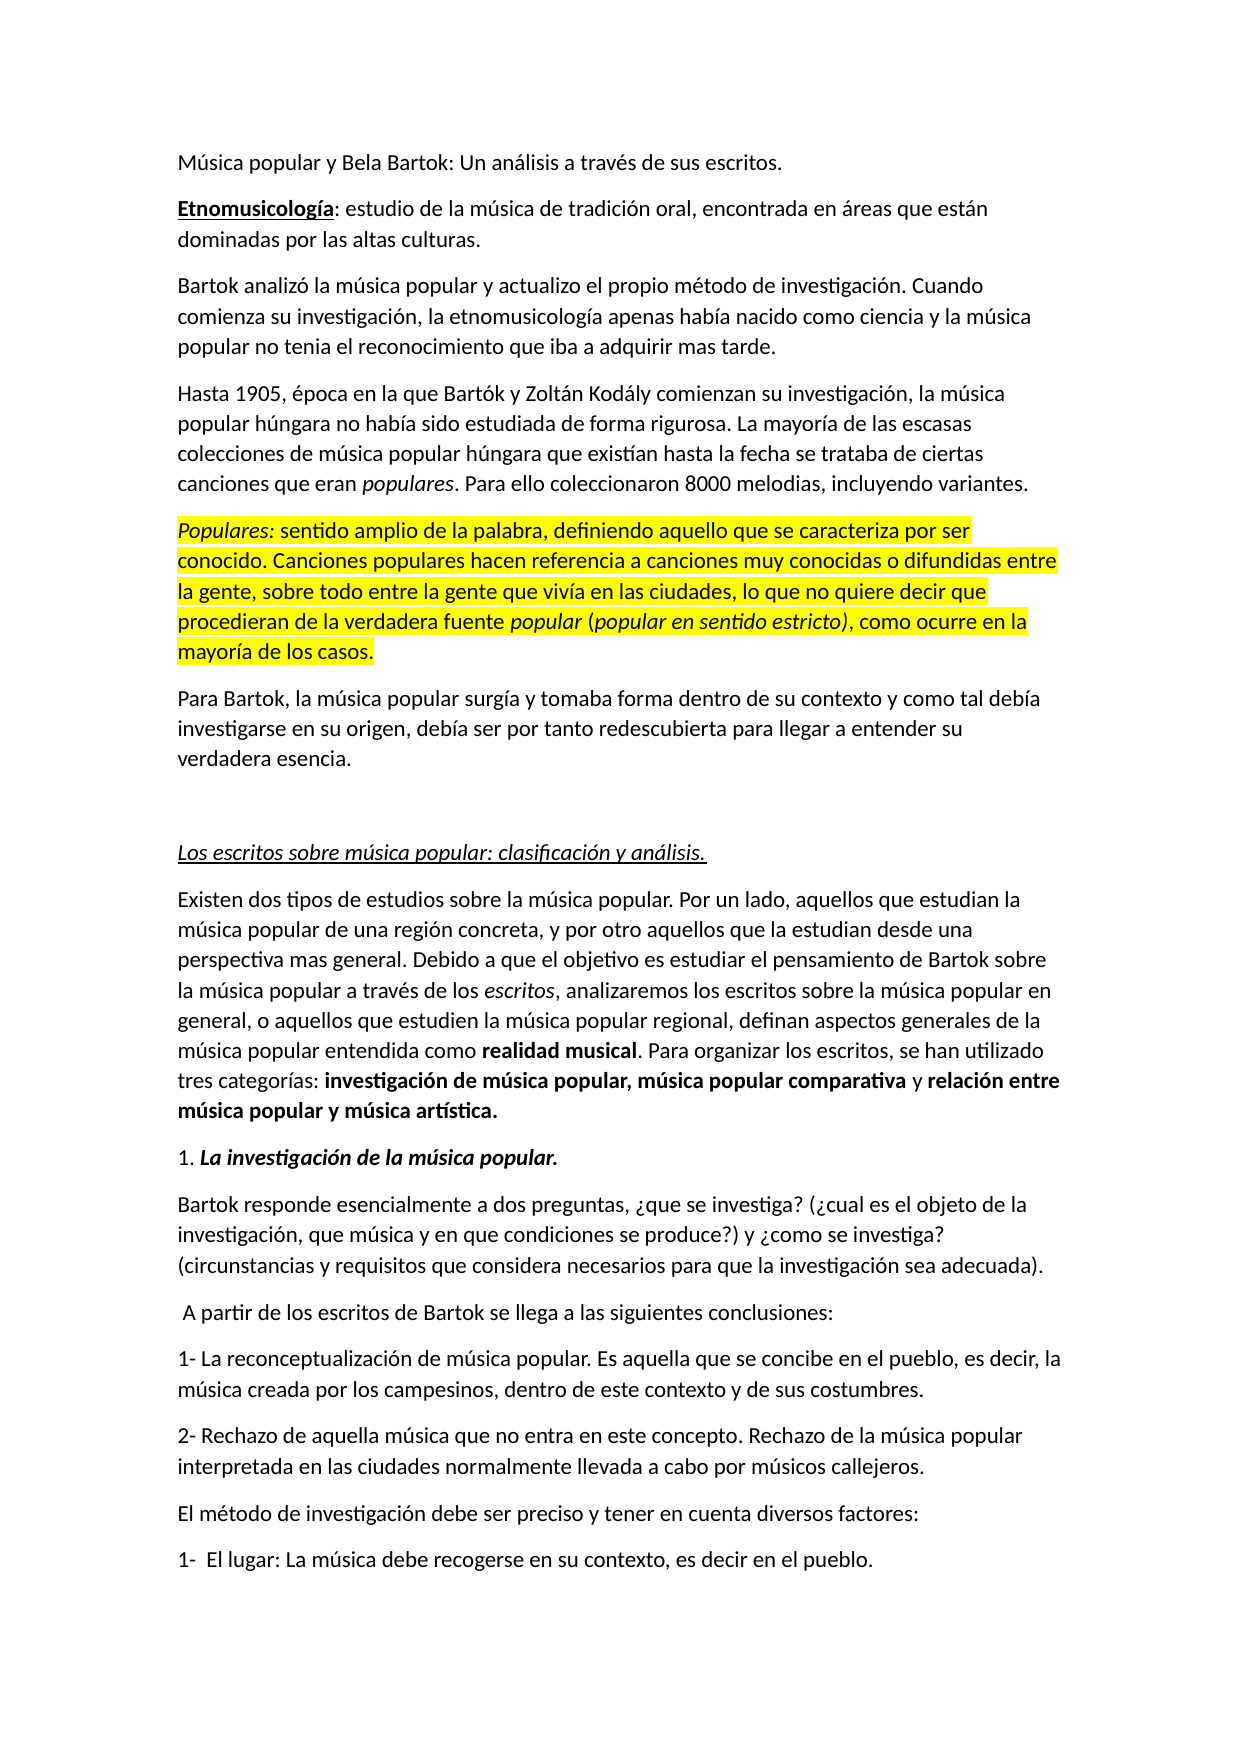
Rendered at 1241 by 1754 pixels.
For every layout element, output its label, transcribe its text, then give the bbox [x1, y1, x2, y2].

text Para Bartok, la música popular surgía y tomaba forma dentro de su contexto y como tal debía investigarse en su origen, debía ser por tanto redescubierta para llegar a entender su verdadera esencia. [177, 684, 1063, 772]
text Hasta 1905, época en la que Bartók y Zoltán Kodály comienzan su investigación, la música popular húngara no había sido estudiada de forma rigurosa. La mayoría de las escasas colecciones de música popular húngara que existían hasta la fecha se trataba de ciertas canciones que eran populares. Para ello coleccionaron 8000 melodias, incluyendo variantes. [177, 379, 1063, 497]
text Los escritos sobre música popular: clasificación y análisis. [177, 838, 1063, 866]
text Bartok analizó la música popular y actualizo el propio método de investigación. Cuando comienza su investigación, la etnomusicología apenas había nacido como ciencia y la música popular no tenia el reconocimiento que iba a adquirir mas tarde. [177, 272, 1063, 360]
text 2- Rechazo de aquella música que no entra en este concepto. Rechazo de la música popular interpretada en las ciudades normalmente llevada a cabo por músicos callejeros. [177, 1422, 1063, 1480]
text A partir de los escritos de Bartok se llega a las siguientes conclusiones: [177, 1298, 1063, 1326]
text 1. La investigación de la música popular. [177, 1143, 1063, 1171]
text Bartok responde esencialmente a dos preguntas, ¿que se investiga? (¿cual es el objeto de la investigación, que música y en que condiciones se produce?) y ¿como se investiga? (circunstancias y requisitos que considera necesarios para que la investigación sea adecuada). [177, 1190, 1063, 1279]
text El método de investigación debe ser preciso y tener en cuenta diversos factores: [177, 1499, 1063, 1527]
text Populares: sentido amplio de la palabra, definiendo aquello que se caracteriza por ser conocido. Canciones populares hacen referencia a canciones muy conocidas o difundidas entre la gente, sobre todo entre la gente que vivía en las ciudades, lo que no quiere decir que procedieran de la verdadera fuente popular (popular en sentido estricto), como ocurre en la mayoría de los casos. [177, 516, 1063, 665]
text Etnomusicología: estudio de la música de tradición oral, encontrada en áreas que están dominadas por las altas culturas. [177, 194, 1063, 253]
text Música popular y Bela Bartok: Un análisis a través de sus escritos. [177, 148, 1063, 176]
text 1- El lugar: La música debe recogerse en su contexto, es decir en el pueblo. [177, 1546, 1063, 1573]
text 1- La reconceptualización de música popular. Es aquella que se concibe en el pueblo, es decir, la música creada por los campesinos, dentro de este contexto y de sus costumbres. [177, 1344, 1063, 1403]
text Existen dos tipos de estudios sobre la música popular. Por un lado, aquellos que estudian la música popular de una región concreta, y por otro aquellos que la estudian desde una perspectiva mas general. Debido a que el objetivo es estudiar el pensamiento de Bartok sobre la música popular a través de los escritos, analizaremos los escritos sobre la música popular en general, o aquellos que estudien la música popular regional, definan aspectos generales de la música popular entendida como realidad musical. Para organizar los escritos, se han utilizado tres categorías: investigación de música popular, música popular comparativa y relación entre música popular y música artística. [177, 885, 1063, 1124]
